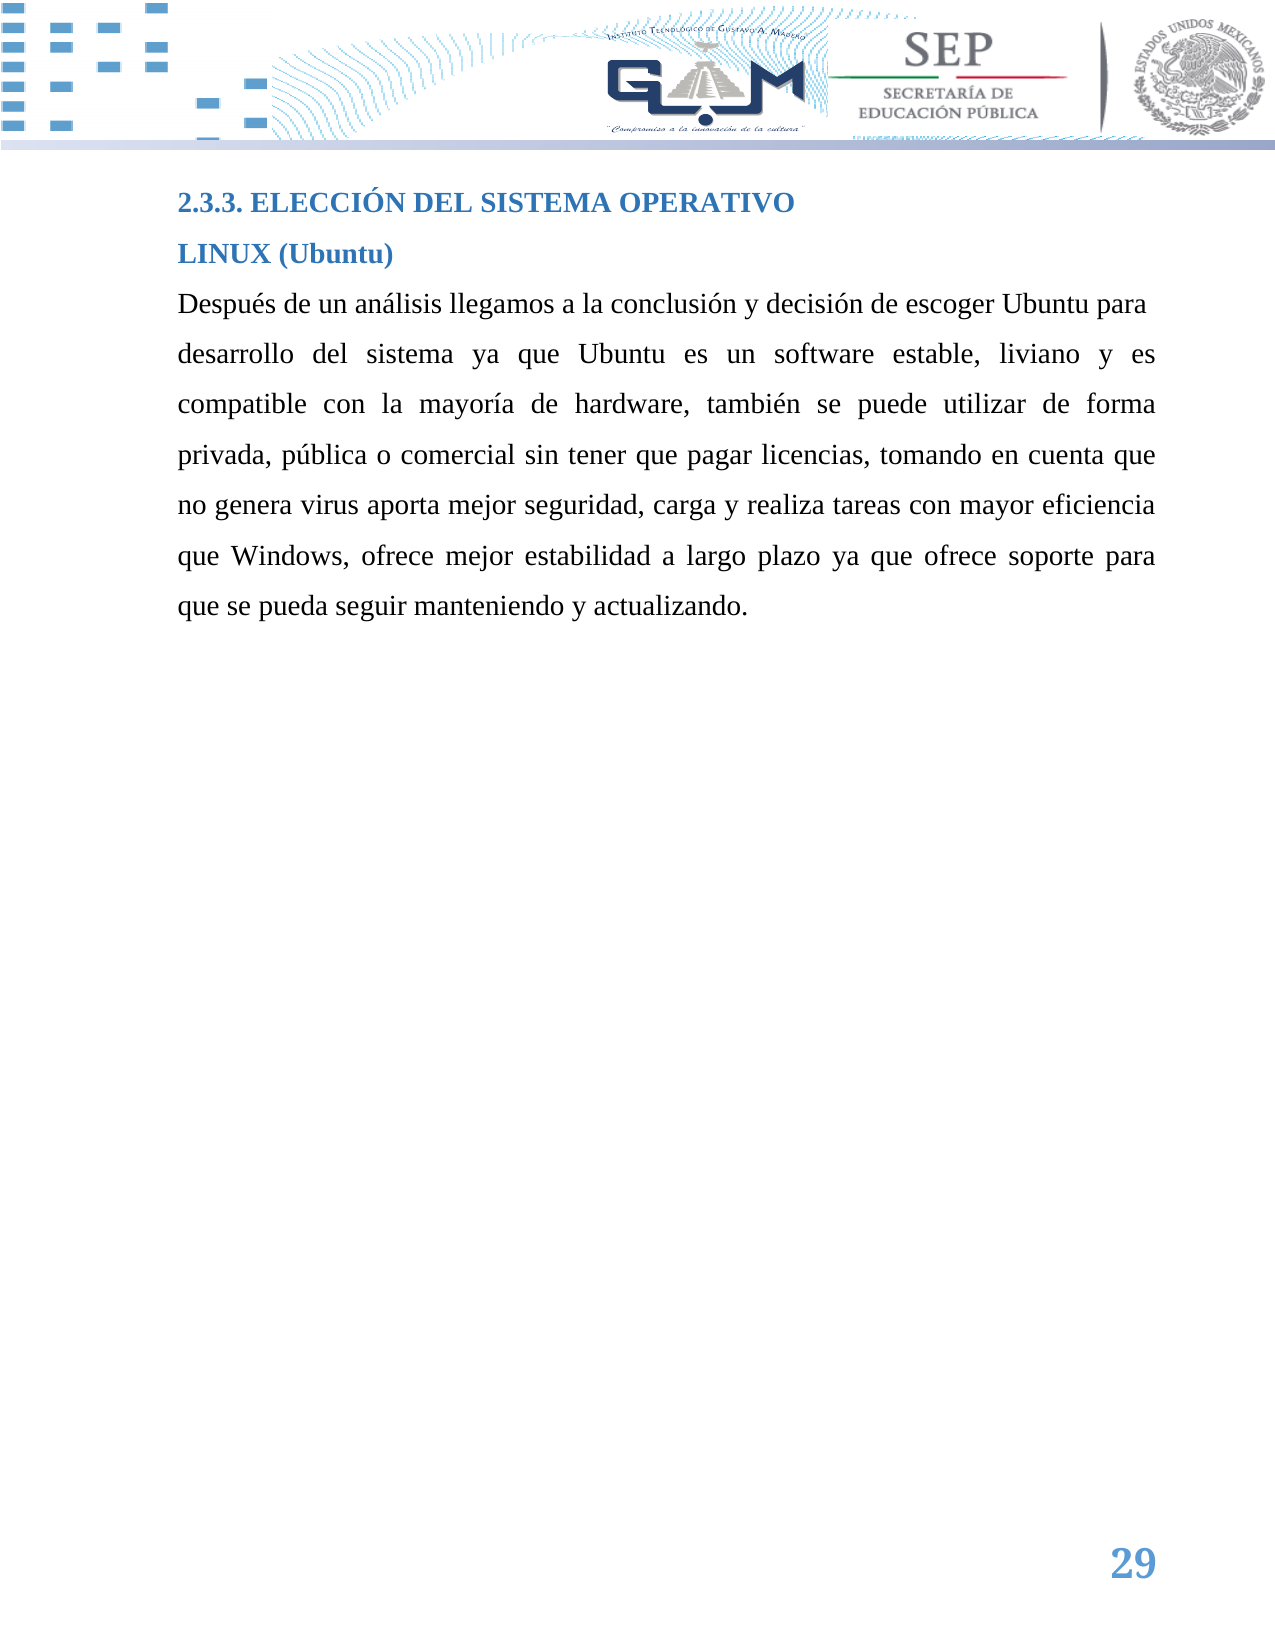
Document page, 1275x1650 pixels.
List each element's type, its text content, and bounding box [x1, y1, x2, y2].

text LINUX (Ubuntu) [177, 236, 1157, 269]
text desarrollo del sistema ya que Ubuntu es un software estable, liviano y es compatible con la mayoría de hardware, también se puede utilizar de forma privada, pública o comercial sin tener que pagar licencias, tomando en cuenta que no genera virus aporta mejor seguridad, carga y realiza tareas con mayor eficiencia que Windows, ofrece mejor estabilidad a largo plazo ya que ofrece soporte para que se pueda seguir manteniendo y actualizando. [177, 336, 1157, 621]
picture [0, 1, 1265, 141]
text 2.3.3. ELECCIÓN DEL SISTEMA OPERATIVO [177, 185, 1157, 219]
text Después de un análisis llegamos a la conclusión y decisión de escoger Ubuntu para [177, 286, 1157, 319]
